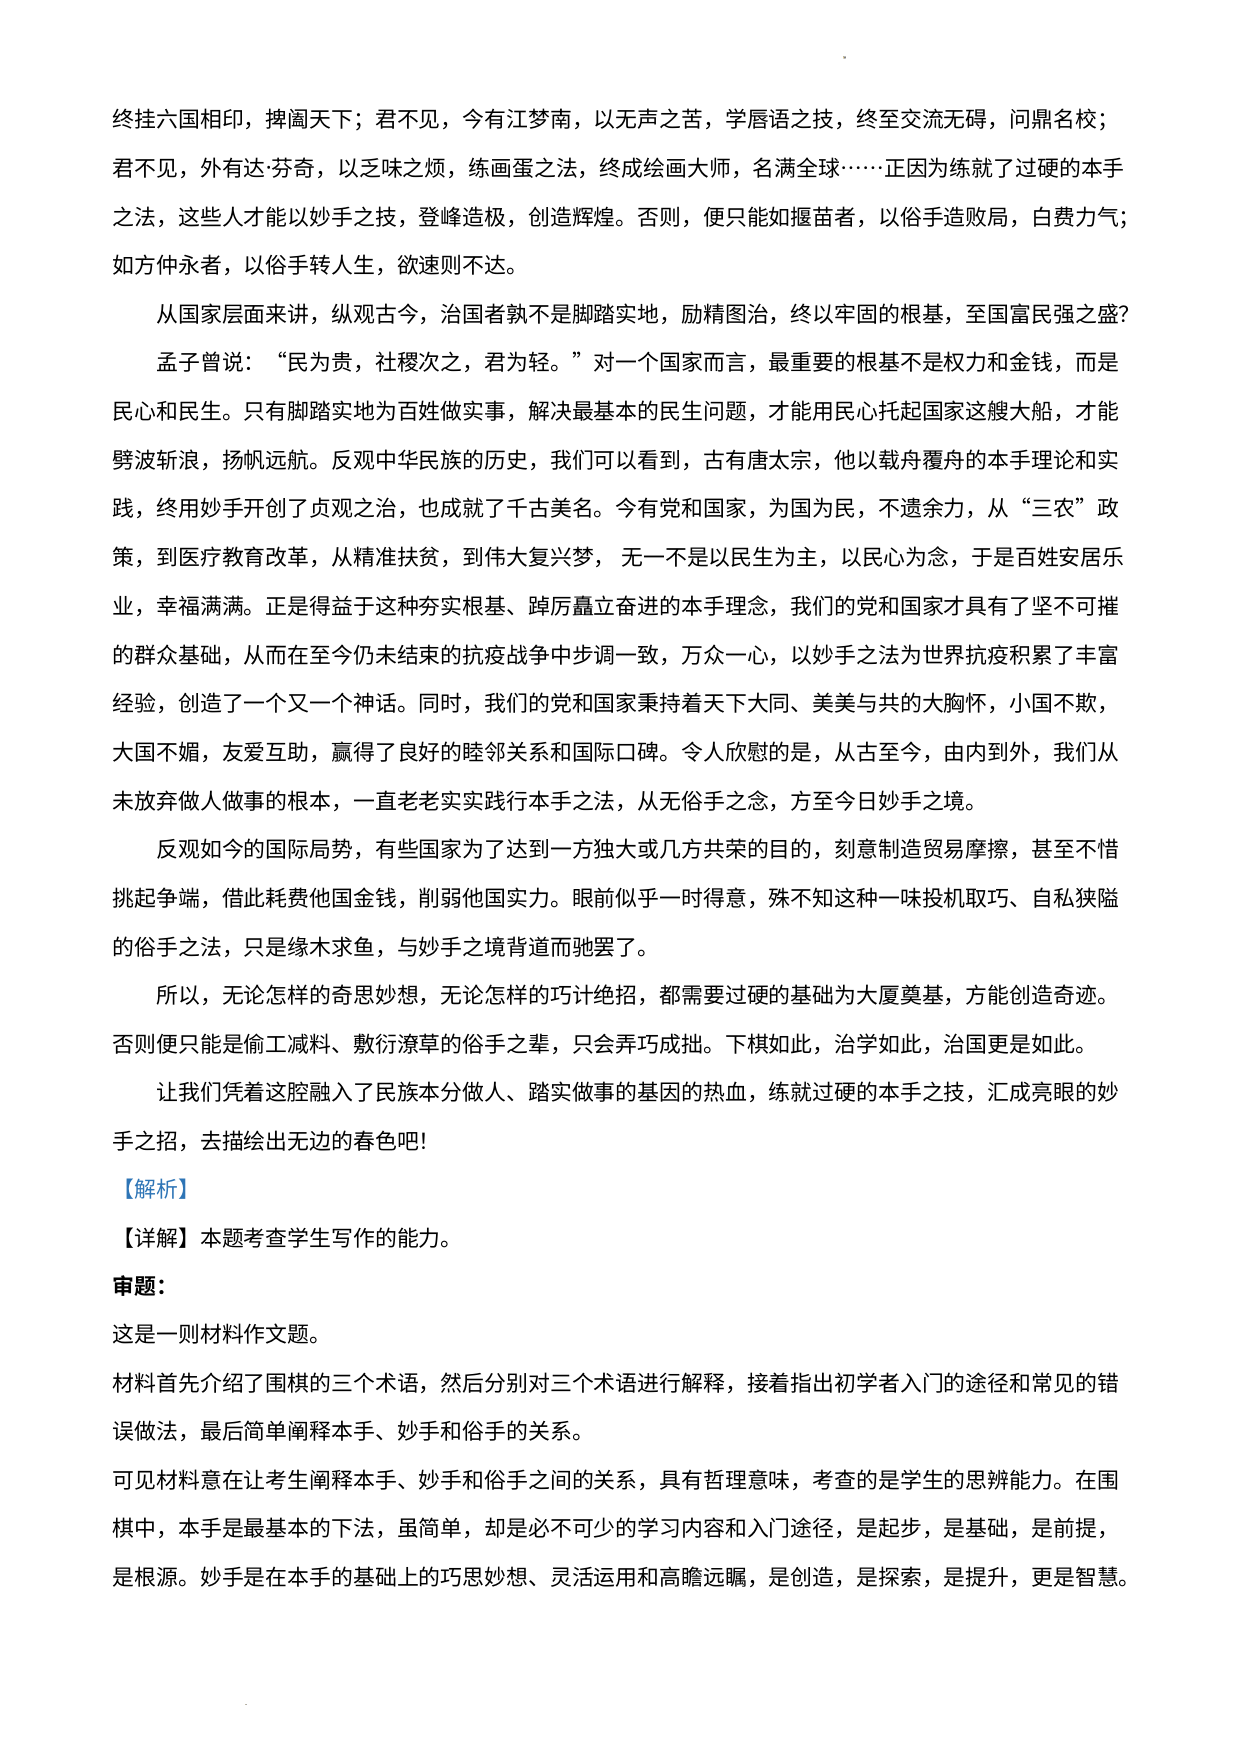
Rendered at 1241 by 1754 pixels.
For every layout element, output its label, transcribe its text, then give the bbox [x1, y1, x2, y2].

text 孟子曾说：“民为贵，社稷次之，君为轻。”对一个国家而言，最重要的根基不是权力和金钱，而是民心和民生。只有脚踏实地为百姓做实事，解决最基本的民生问题，才能用民心托起国家这艘大船，才能劈波斩浪，扬帆远航。反观中华民族的历史，我们可以看到，古有唐太宗，他以载舟覆舟的本手理论和实践，终用妙手开创了贞观之治，也成就了千古美名。今有党和国家，为国为民，不遗余力，从“三农”政策，到医疗教育改革，从精准扶贫，到伟大复兴梦， 无一不是以民生为主，以民心为念，于是百姓安居乐业，幸福满满。正是得益于这种夯实根基、踔厉矗立奋进的本手理念，我们的党和国家才具有了坚不可摧的群众基础，从而在至今仍未结束的抗疫战争中步调一致，万众一心，以妙手之法为世界抗疫积累了丰富经验，创造了一个又一个神话。同时，我们的党和国家秉持着天下大同、美美与共的大胸怀，小国不欺，大国不媚，友爱互助，赢得了良好的睦邻关系和国际口碑。令人欣慰的是，从古至今，由内到外，我们从未放弃做人做事的根本，一直老老实实践行本手之法，从无俗手之念，方至今日妙手之境。 [112, 345, 1128, 816]
text 反观如今的国际局势，有些国家为了达到一方独大或几方共荣的目的，刻意制造贸易摩擦，甚至不惜挑起争端，借此耗费他国金钱，削弱他国实力。眼前似乎一时得意，殊不知这种一味投机取巧、自私狭隘的俗手之法，只是缘木求鱼，与妙手之境背道而驰罢了。 [112, 832, 1128, 962]
text 材料首先介绍了围棋的三个术语，然后分别对三个术语进行解释，接着指出初学者入门的途径和常见的错误做法，最后简单阐释本手、妙手和俗手的关系。 [112, 1365, 1128, 1446]
text 让我们凭着这腔融入了民族本分做人、踏实做事的基因的热血，练就过硬的本手之技，汇成亮眼的妙手之招，去描绘出无边的春色吧！ [112, 1075, 1128, 1156]
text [112, 1462, 1128, 1592]
text 这是一则材料作文题。 [112, 1317, 1128, 1349]
text 从国家层面来讲，纵观古今，治国者孰不是脚踏实地，励精图治，终以牢固的根基，至国富民强之盛？ [112, 296, 1128, 329]
text 【解析】 [112, 1172, 1128, 1204]
text 审题： [112, 1268, 1128, 1301]
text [112, 102, 1128, 281]
text 【详解】本题考查学生写作的能力。 [112, 1220, 1128, 1253]
text 所以，无论怎样的奇思妙想，无论怎样的巧计绝招，都需要过硬的基础为大厦奠基，方能创造奇迹。否则便只能是偷工减料、敷衍潦草的俗手之辈，只会弄巧成拙。下棋如此，治学如此，治国更是如此。 [112, 978, 1128, 1059]
